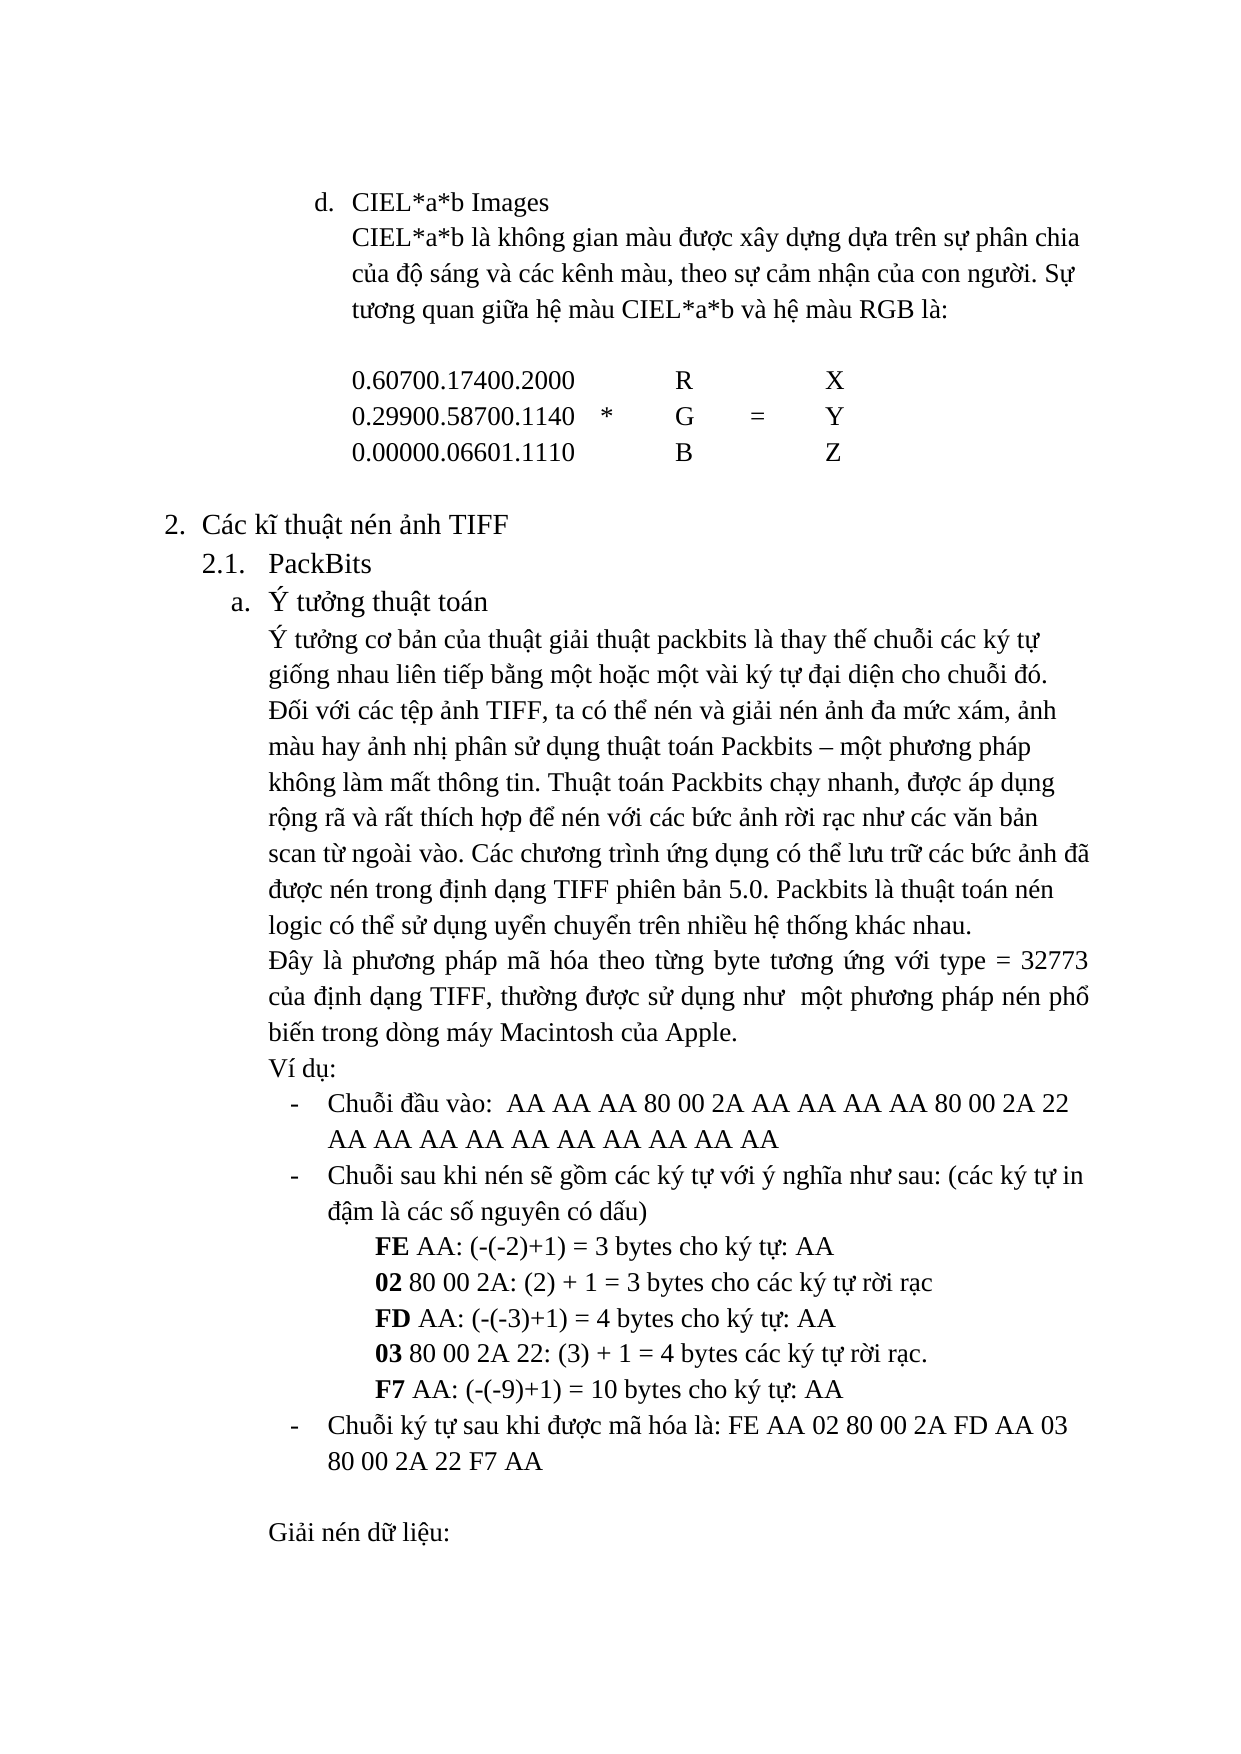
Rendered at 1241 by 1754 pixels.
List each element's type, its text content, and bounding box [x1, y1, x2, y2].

list CIEL*a*b Images [314, 186, 1090, 217]
list Chuỗi ký tự sau khi được mã hóa là: FE AA 02 80 00 2A FD AA 03 80 00 2A 22 F7 AA [290, 1409, 1090, 1476]
list 0.60700.17400.2000 R X [352, 364, 1090, 396]
list Ý tưởng cơ bản của thuật giải thuật packbits là thay thế chuỗi các ký tự giống nhau liên tiếp bằng một hoặc một vài ký tự đại diện cho chuỗi đó. [268, 623, 1090, 690]
list Đây là phương pháp mã hóa theo từng byte tương ứng với type = 32773 của định dạng TIFF, thường được sử dụng như một phương pháp nén phổ biến trong dòng máy Macintosh của Apple. [268, 944, 1090, 1047]
list CIEL*a*b là không gian màu được xây dựng dựa trên sự phân chia của độ sáng và các kênh màu, theo sự cảm nhận của con người. Sự tương quan giữa hệ màu CIEL*a*b và hệ màu RGB là: [352, 221, 1090, 324]
list 0.29900.58700.1140 * G = Y [352, 400, 1090, 431]
list F7 AA: (-(-9)+1) = 10 bytes cho ký tự: AA [300, 1373, 1090, 1404]
list Các kĩ thuật nén ảnh TIFF [164, 507, 1090, 541]
list FE AA: (-(-2)+1) = 3 bytes cho ký tự: AA [300, 1230, 1090, 1261]
list Chuỗi sau khi nén sẽ gồm các ký tự với ý nghĩa như sau: (các ký tự in đậm là các số nguyên có dấu) [290, 1159, 1090, 1226]
list Chuỗi đầu vào: AA AA AA 80 00 2A AA AA AA AA 80 00 2A 22 AA AA AA AA AA AA AA AA AA AA [290, 1087, 1090, 1154]
list Ý tưởng thuật toán [231, 584, 1090, 618]
list FD AA: (-(-3)+1) = 4 bytes cho ký tự: AA [300, 1302, 1090, 1333]
list Giải nén dữ liệu: [268, 1516, 1090, 1547]
list Ví dụ: [268, 1052, 1090, 1083]
list 0.00000.06601.1110 B Z [352, 436, 1090, 467]
list PackBits [202, 546, 1090, 579]
list Đối với các tệp ảnh TIFF, ta có thể nén và giải nén ảnh đa mức xám, ảnh màu hay ảnh nhị phân sử dụng thuật toán Packbits – một phương pháp không làm mất thông tin. Thuật toán Packbits chạy nhanh, được áp dụng rộng rã và rất thích hợp để nén với các bức ảnh rời rạc như các văn bản scan từ ngoài vào. Các chương trình ứng dụng có thể lưu trữ các bức ảnh đã được nén trong định dạng TIFF phiên bản 5.0. Packbits là thuật toán nén logic có thể sử dụng uyển chuyển trên nhiều hệ thống khác nhau. [268, 694, 1090, 940]
list 03 80 00 2A 22: (3) + 1 = 4 bytes các ký tự rời rạc. [300, 1337, 1090, 1369]
list 02 80 00 2A: (2) + 1 = 3 bytes cho các ký tự rời rạc [300, 1266, 1090, 1297]
